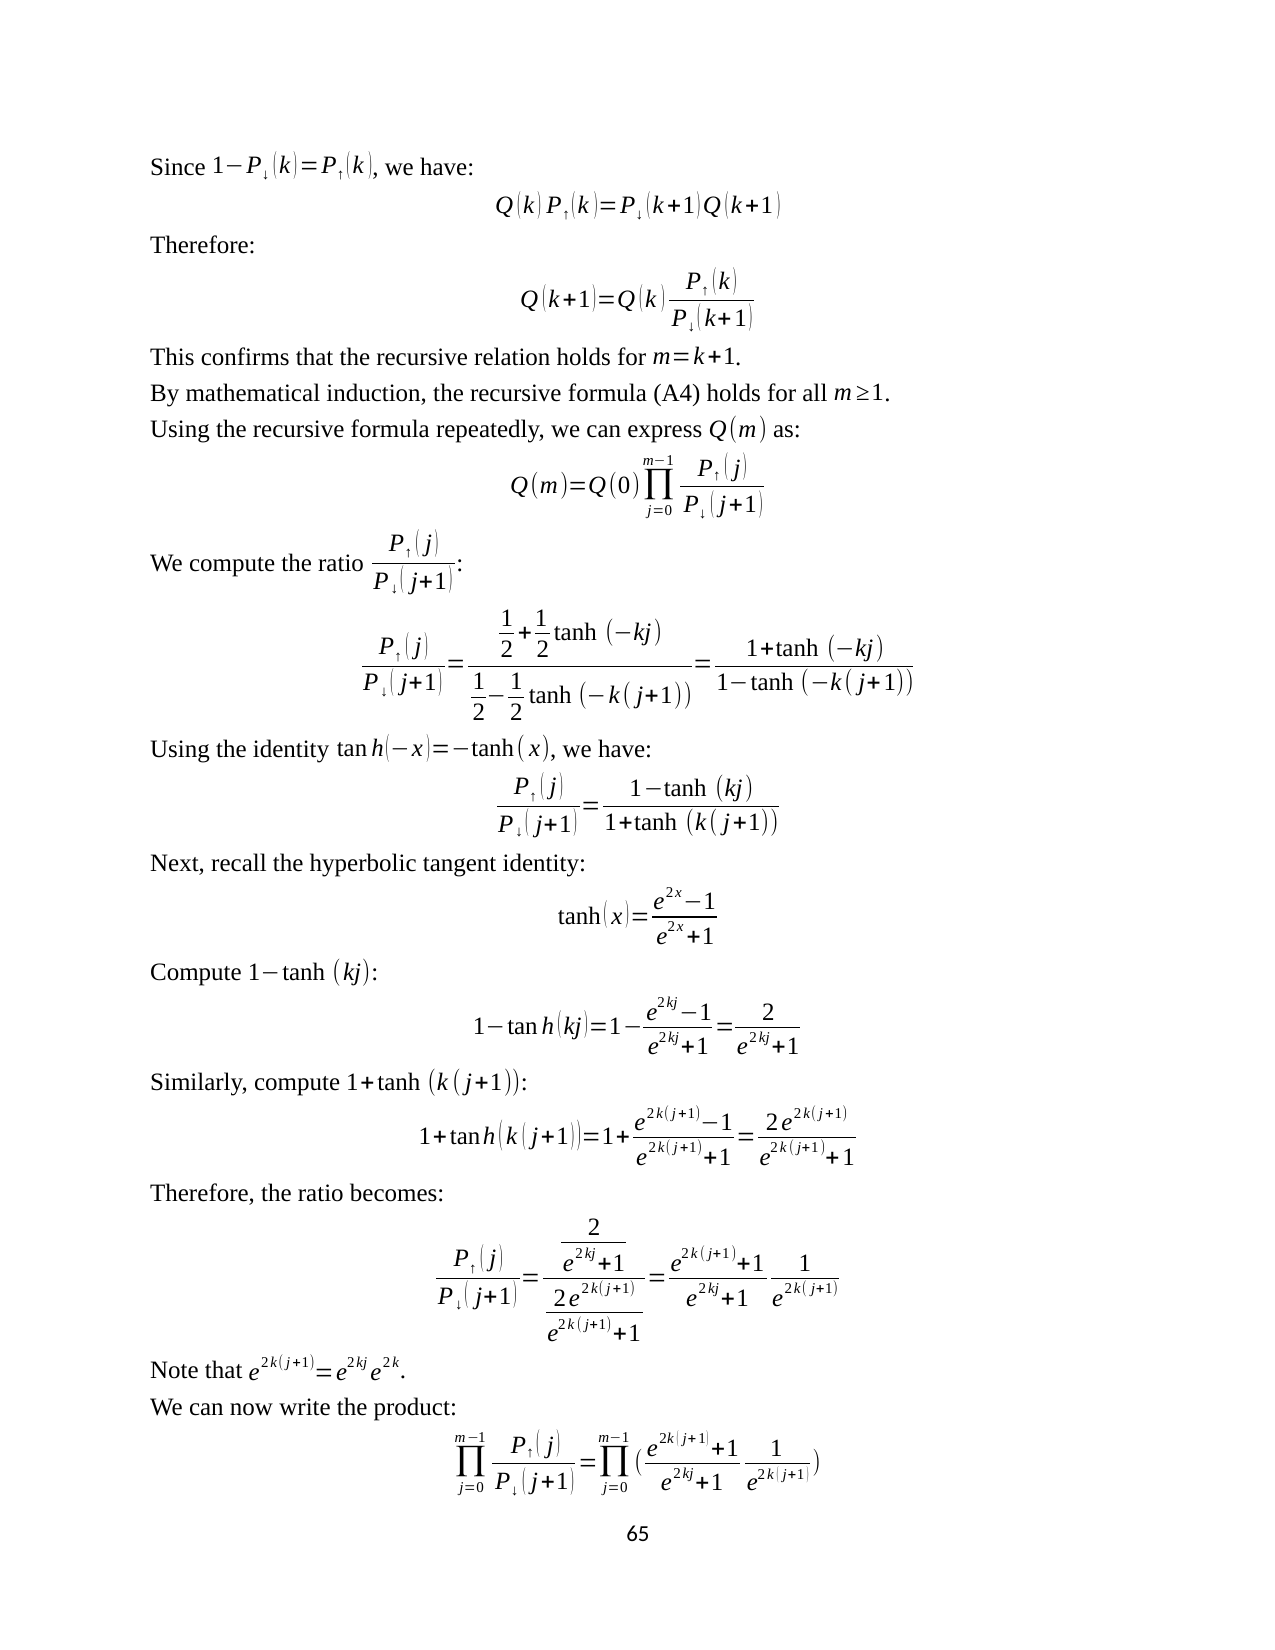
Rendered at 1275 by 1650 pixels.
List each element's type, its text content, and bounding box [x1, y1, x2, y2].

text This confirms that the recursive relation holds for . [150, 342, 1125, 371]
text Therefore, the ratio becomes: [150, 1178, 1125, 1206]
text Therefore: [150, 230, 1125, 258]
text By mathematical induction, the recursive formula (A4) holds for all . [150, 378, 1125, 407]
text We can now write the product: [150, 1392, 1125, 1421]
text We compute the ratio : [150, 528, 1125, 597]
text Next, recall the hyperbolic tangent identity: [150, 848, 1125, 876]
text Similarly, compute : [150, 1067, 1125, 1097]
text Since , we have: [150, 150, 1125, 183]
text Note that . [150, 1353, 1125, 1385]
text Using the identity , we have: [150, 733, 1125, 764]
text Compute : [150, 957, 1125, 987]
text Using the recursive formula repeatedly, we can express as: [150, 414, 1125, 444]
